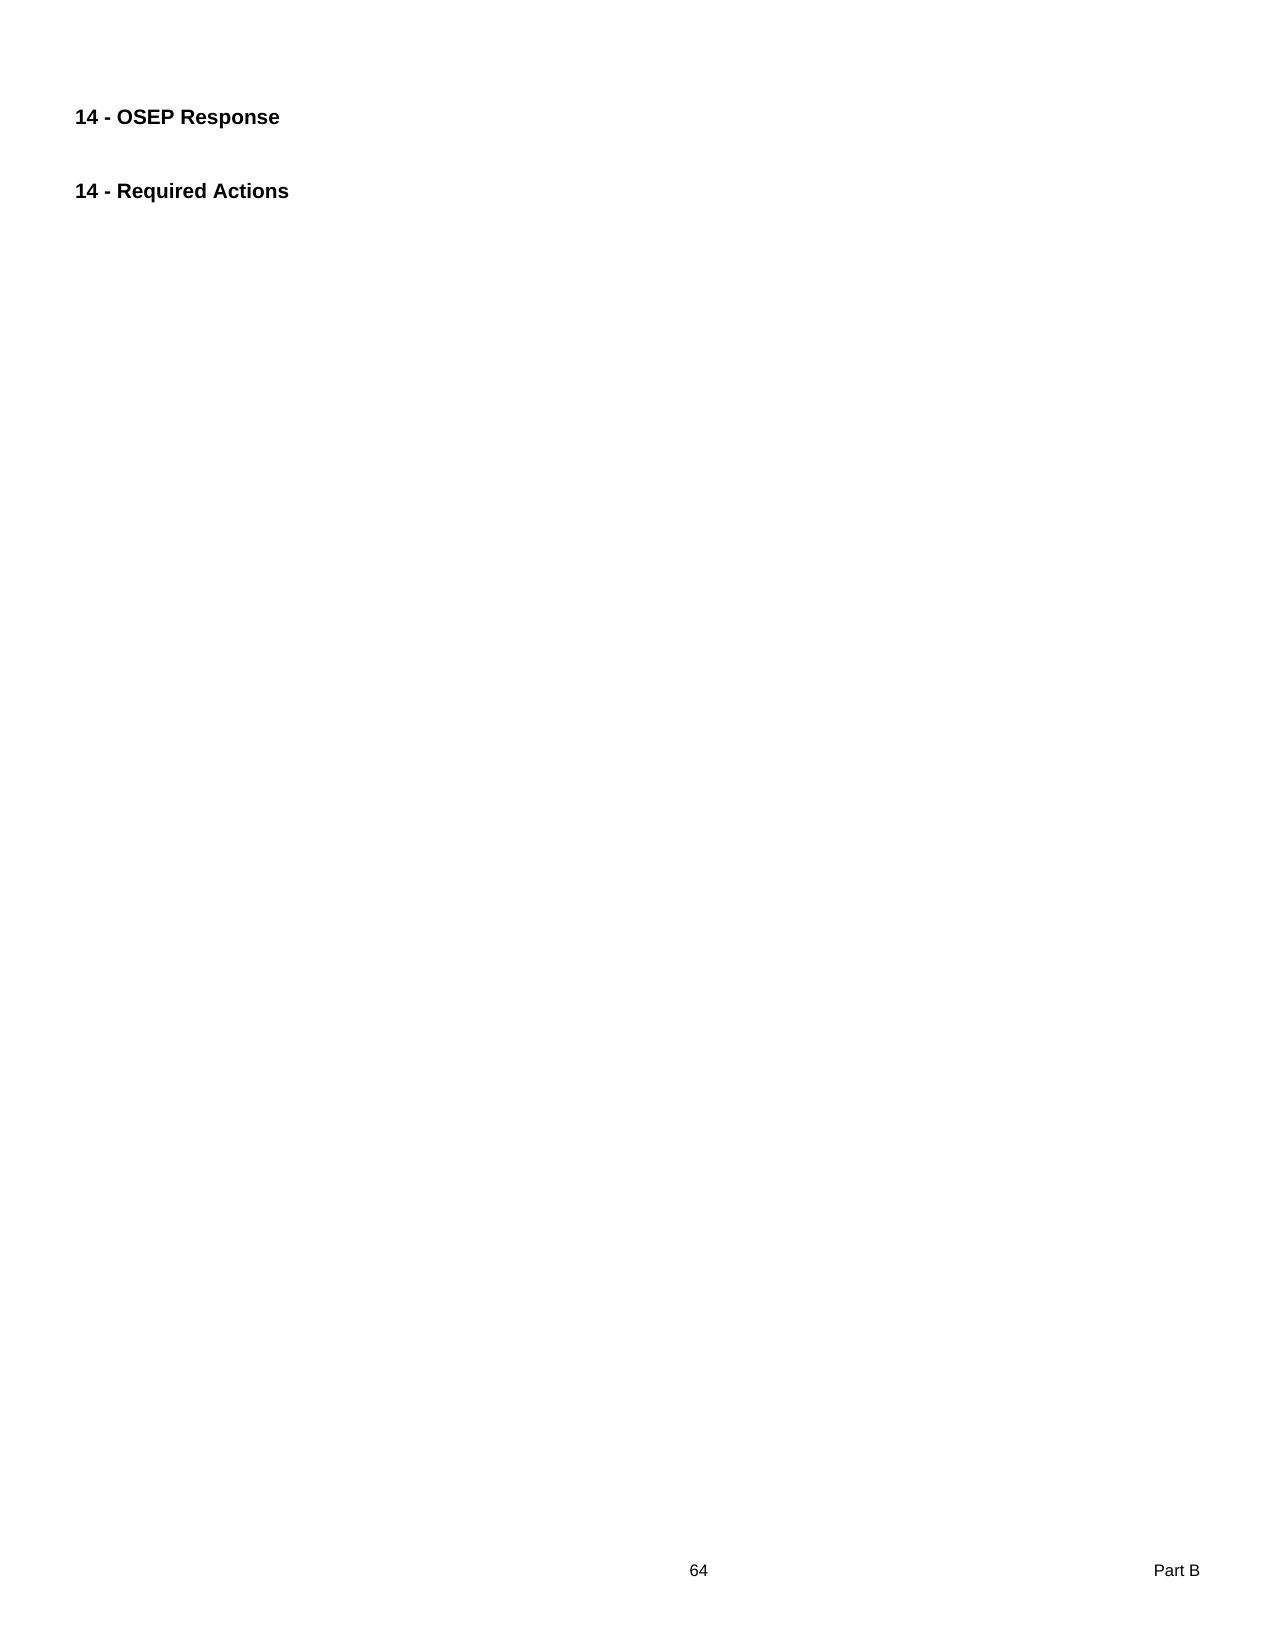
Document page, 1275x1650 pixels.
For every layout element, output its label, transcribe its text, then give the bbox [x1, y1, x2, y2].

subtitle 14 - Required Actions [75, 179, 1200, 203]
subtitle 14 - OSEP Response [75, 105, 1200, 129]
